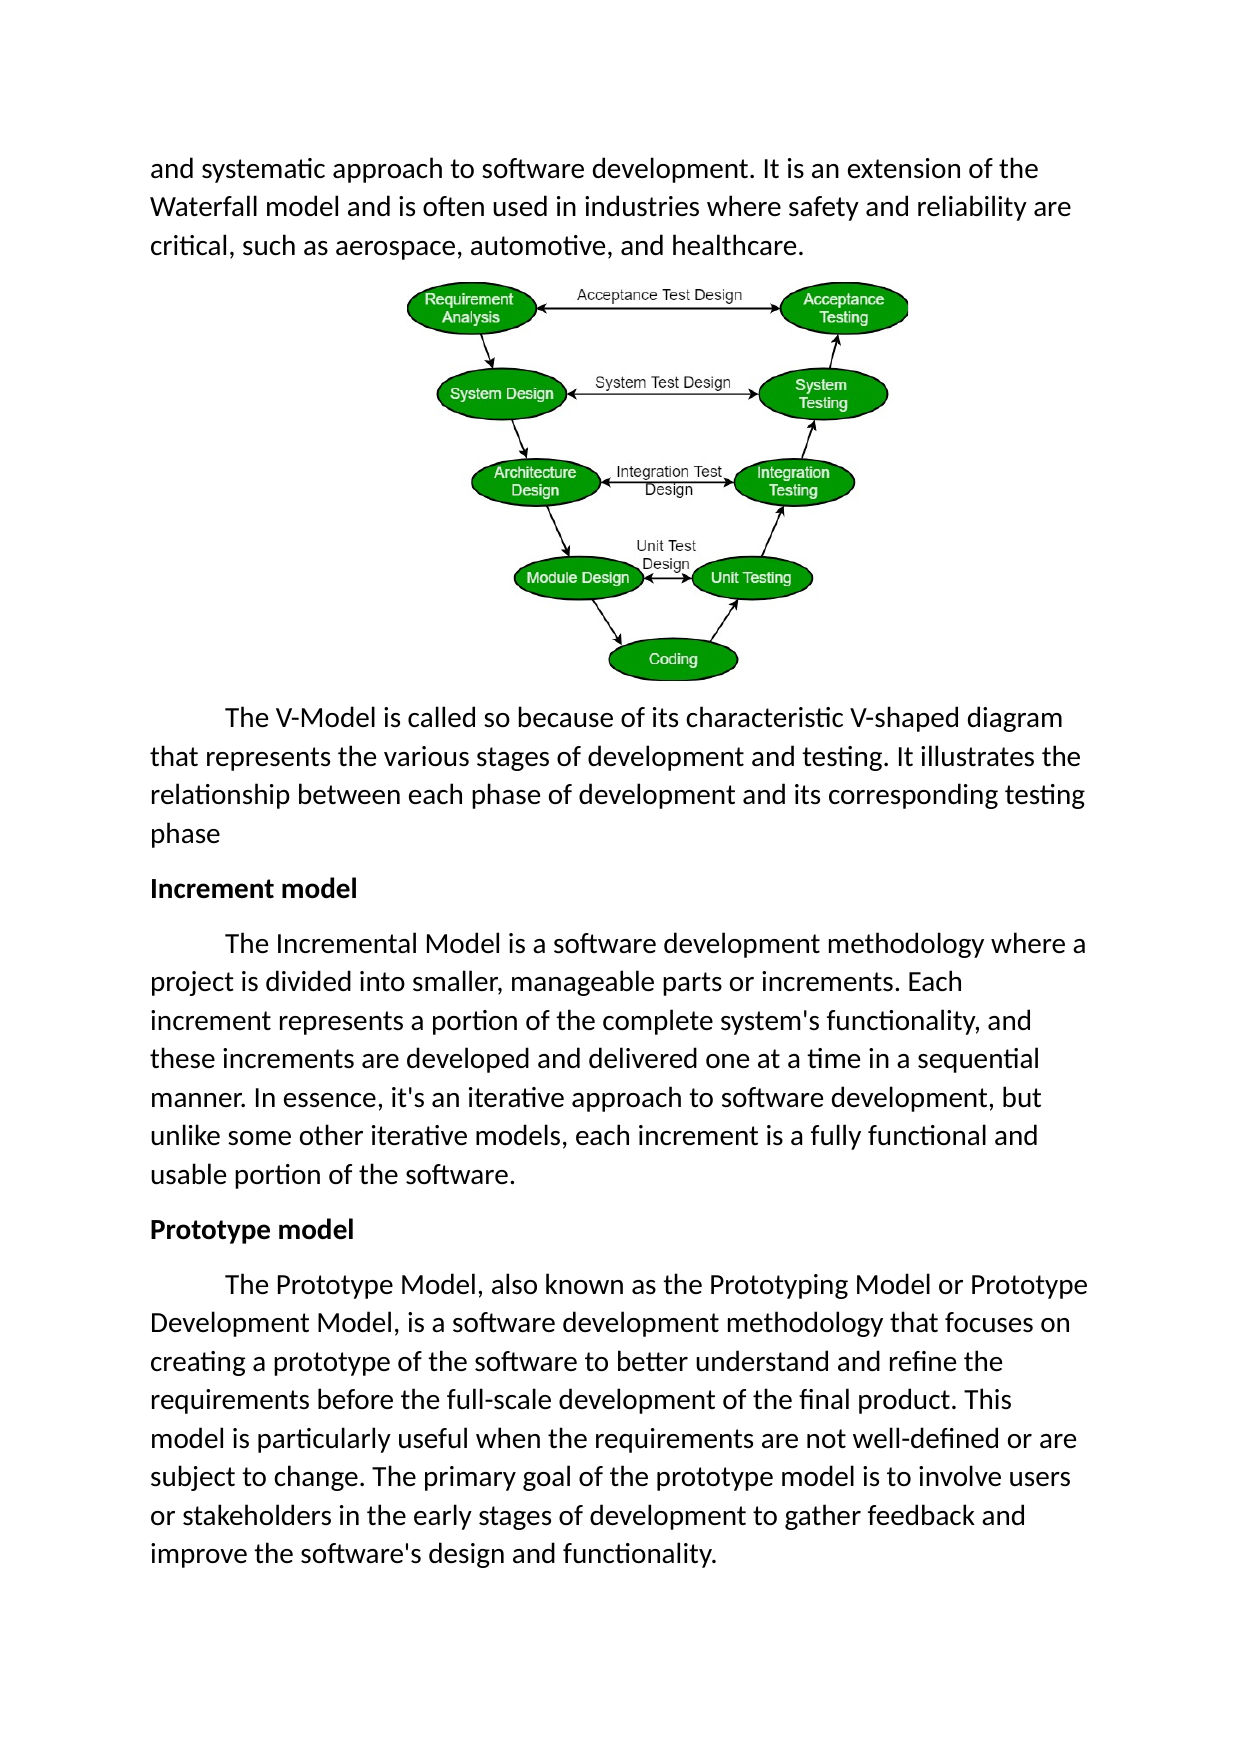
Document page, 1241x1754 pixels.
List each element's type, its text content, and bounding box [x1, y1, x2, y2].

text The Prototype Model, also known as the Prototyping Model or Prototype Development Model, is a software development methodology that focuses on creating a prototype of the software to better understand and refine the requirements before the full-scale development of the final product. This model is particularly useful when the requirements are not well-defined or are subject to change. The primary goal of the prototype model is to involve users or stakeholders in the early stages of development to gather feedback and improve the software's design and functionality. [150, 1266, 1090, 1571]
text The Incremental Model is a software development methodology where a project is divided into smaller, manageable parts or increments. Each increment represents a portion of the complete system's functionality, and these increments are developed and delivered one at a time in a sequential manner. In essence, it's an iterative approach to software development, but unlike some other iterative models, each increment is a fully functional and usable portion of the software. [150, 925, 1090, 1191]
text The V-Model is called so because of its characteristic V-shaped diagram that represents the various stages of development and testing. It illustrates the relationship between each phase of development and its corresponding testing phase [150, 699, 1090, 851]
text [150, 150, 1090, 262]
picture [407, 282, 909, 681]
text Prototype model [150, 1211, 1090, 1246]
text Increment model [150, 870, 1090, 906]
